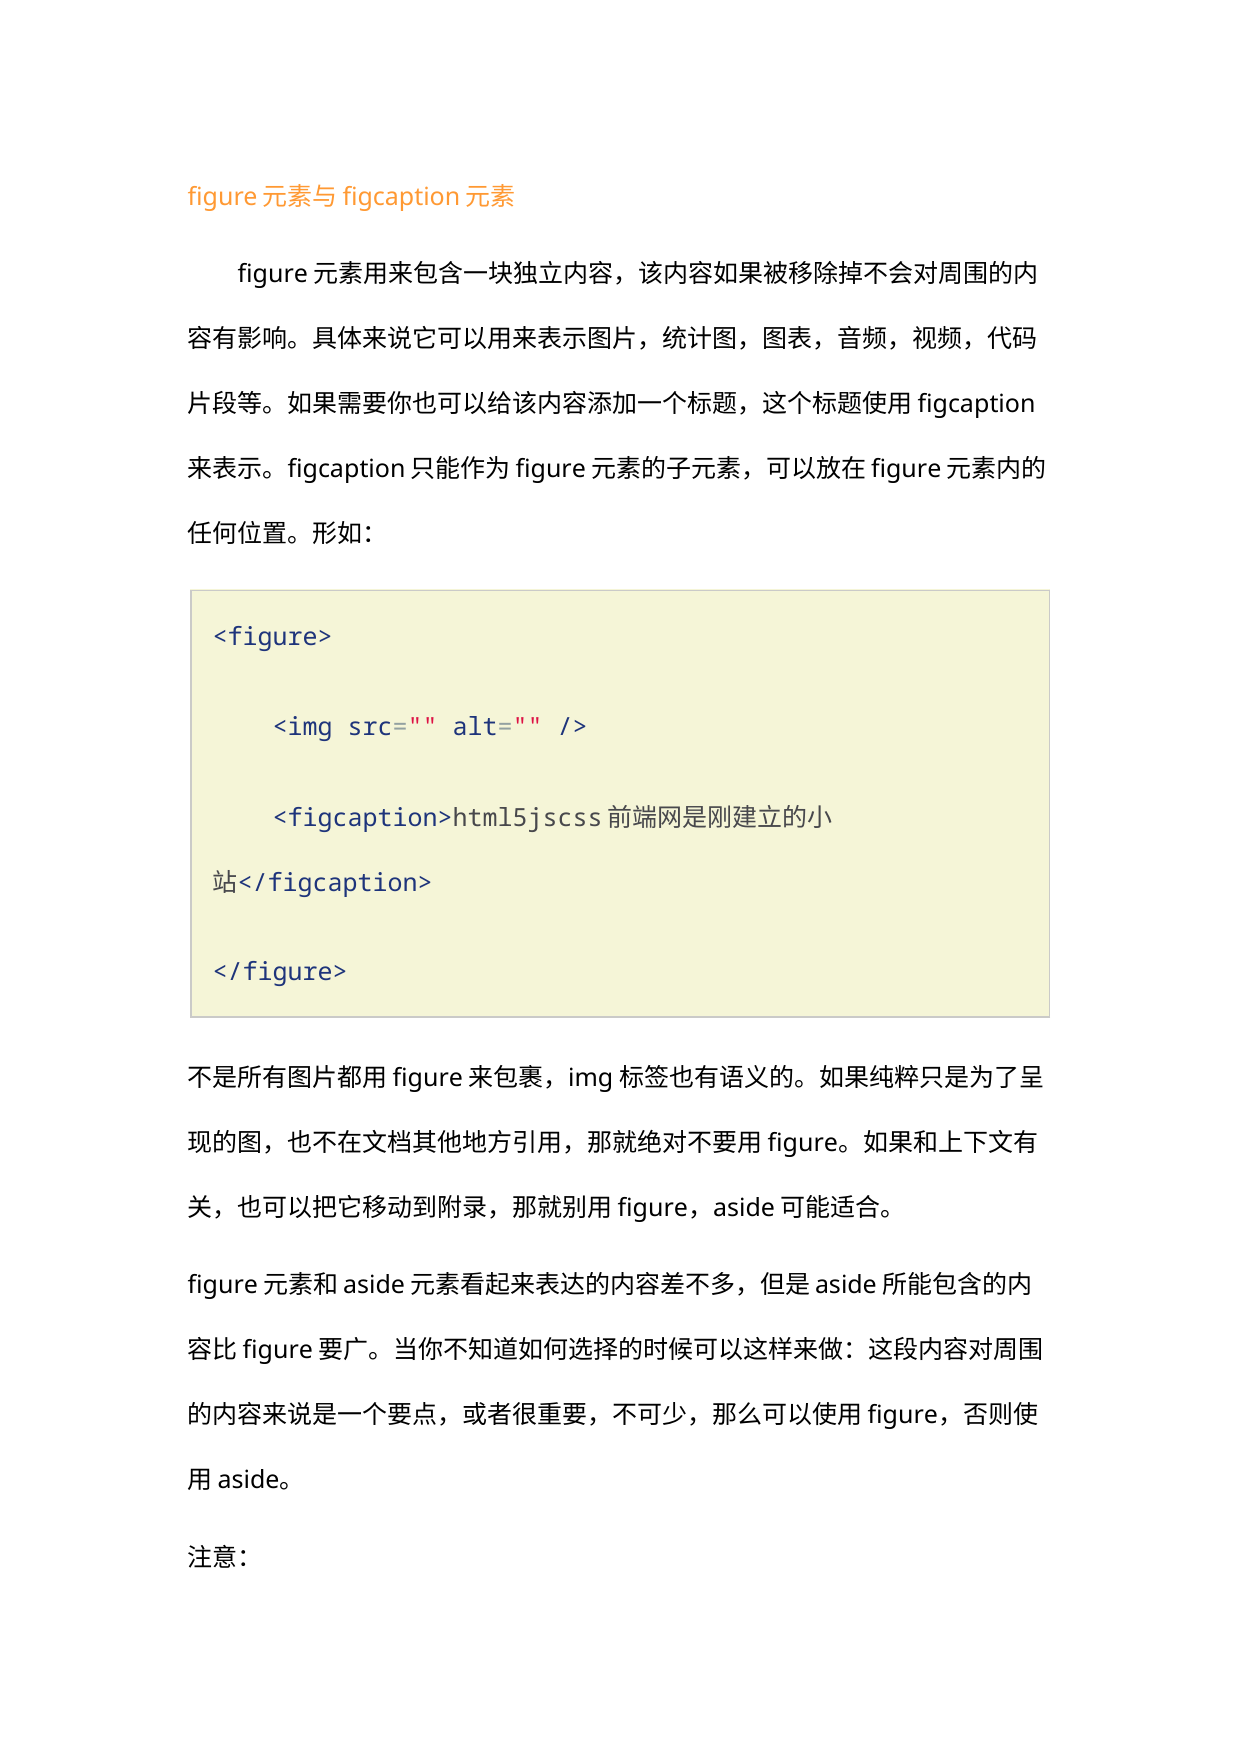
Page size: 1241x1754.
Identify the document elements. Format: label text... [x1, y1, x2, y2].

text <figcaption>html5jscss前端网是刚建立的小站</figcaption> [192, 769, 1049, 913]
text figure元素用来包含一块独立内容，该内容如果被移除掉不会对周围的内容有影响。具体来说它可以用来表示图片，统计图，图表，音频，视频，代码片段等。如果需要你也可以给该内容添加一个标题，这个标题使用figcaption来表示。figcaption只能作为figure元素的子元素，可以放在figure元素内的任何位置。形如： [187, 239, 1053, 564]
text <figure> [192, 591, 1049, 668]
subtitle figure元素与figcaption元素 [187, 162, 1053, 227]
text </figure> [192, 924, 1049, 1016]
text figure元素和aside元素看起来表达的内容差不多，但是aside所能包含的内容比figure要广。当你不知道如何选择的时候可以这样来做：这段内容对周围的内容来说是一个要点，或者很重要，不可少，那么可以使用figure，否则使用aside。 [187, 1250, 1053, 1510]
text 不是所有图片都用figure来包裹，img 标签也有语义的。如果纯粹只是为了呈现的图，也不在文档其他地方引用，那就绝对不要用figure。如果和上下文有关，也可以把它移动到附录，那就别用figure，aside可能适合。 [187, 1043, 1053, 1238]
text 注意： [187, 1523, 1053, 1588]
text <img src="" alt="" /> [192, 679, 1049, 758]
